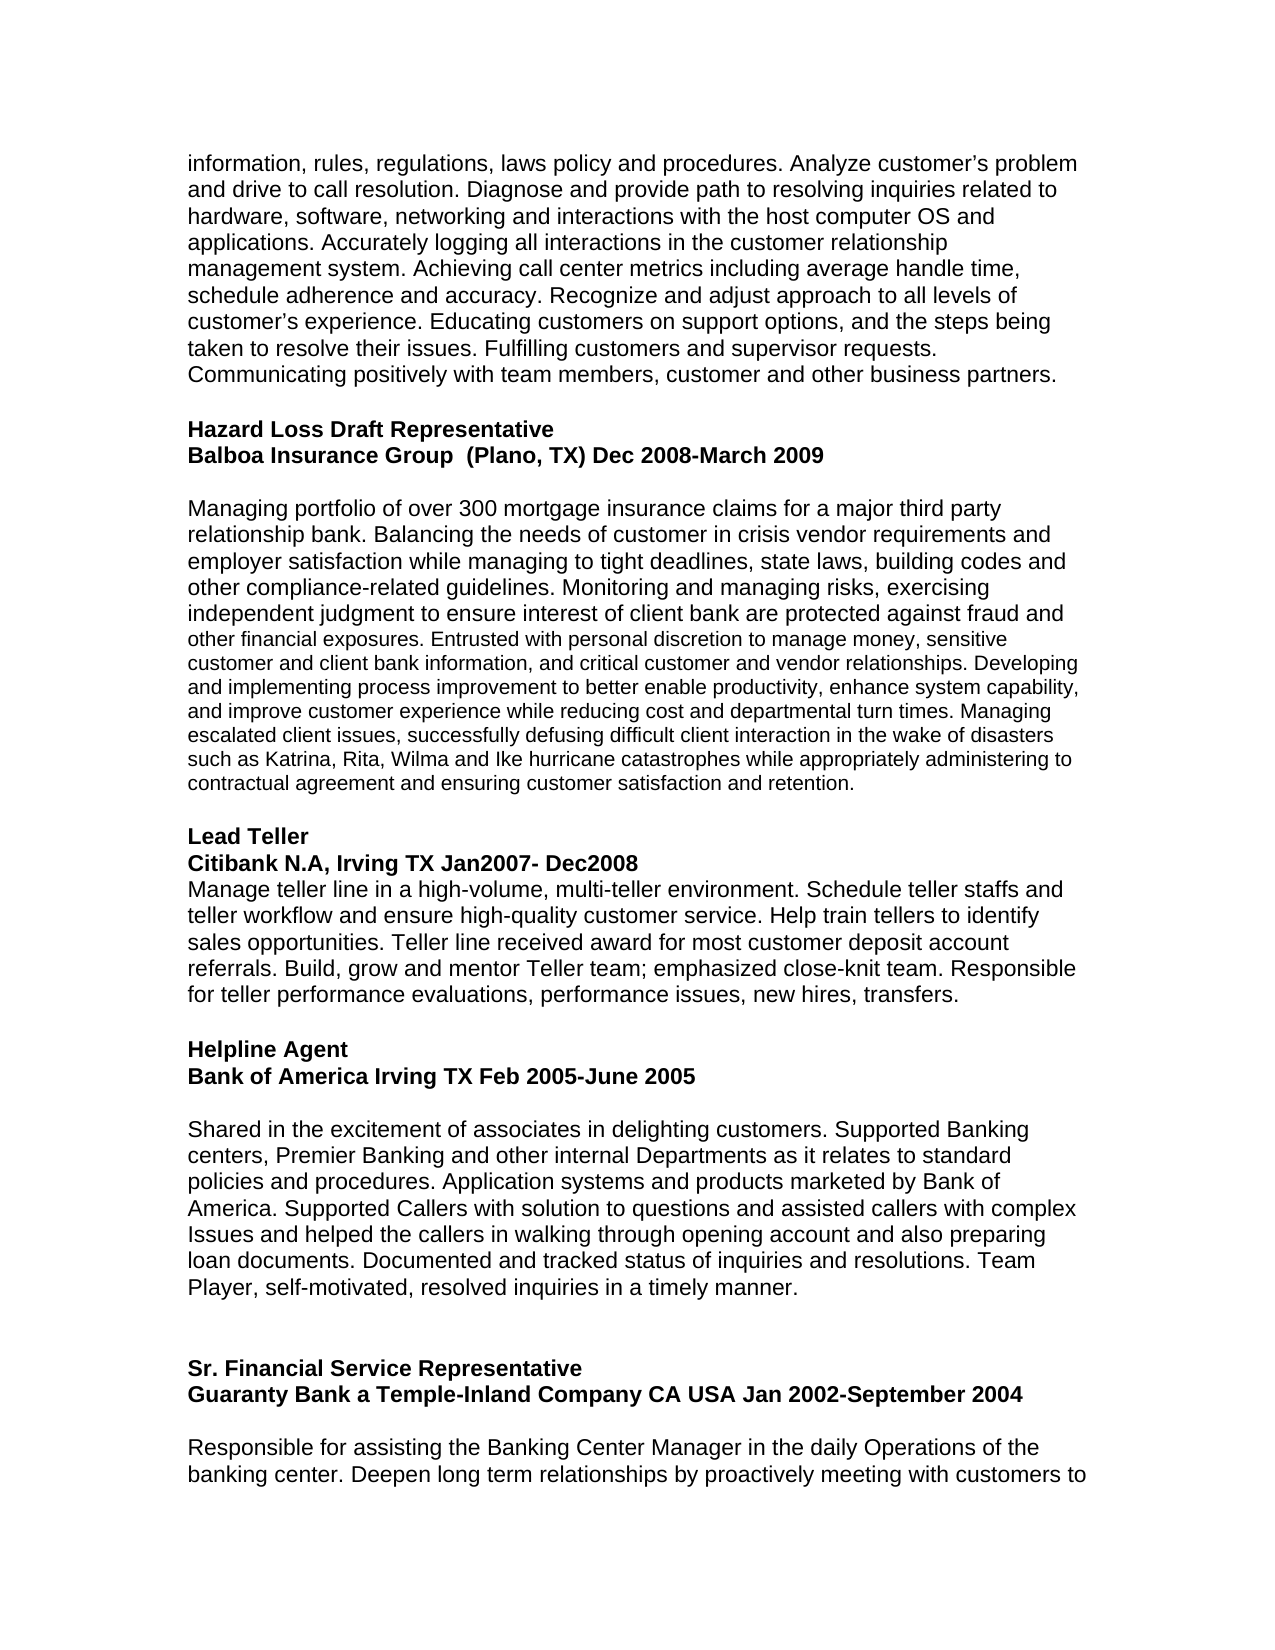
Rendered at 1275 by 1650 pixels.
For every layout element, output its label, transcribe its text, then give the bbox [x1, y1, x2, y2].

text Shared in the excitement of associates in delighting customers. Supported Banking centers, Premier Banking and other internal Departments as it relates to standard policies and procedures. Application systems and products marketed by Bank of America. Supported Callers with solution to questions and assisted callers with complex Issues and helped the callers in walking through opening account and also preparing loan documents. Documented and tracked status of inquiries and resolutions. Team Player, self-motivated, resolved inquiries in a timely manner. [187, 1116, 1087, 1300]
text Balboa Insurance Group (Plano, TX) Dec 2008-March 2009 [187, 442, 1087, 469]
text Hazard Loss Draft Representative [187, 416, 1087, 442]
text Lead Teller [187, 823, 1087, 849]
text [187, 1434, 1087, 1487]
text Manage teller line in a high-volume, multi-teller environment. Schedule teller staffs and teller workflow and ensure high-quality customer service. Help train tellers to identify sales opportunities. Teller line received award for most customer deposit account referrals. Build, grow and mentor Teller team; emphasized close-knit team. Responsible for teller performance evaluations, performance issues, new hires, transfers. [187, 876, 1087, 1008]
text Sr. Financial Service Representative [187, 1355, 1087, 1381]
text Guaranty Bank a Temple-Inland Company CA USA Jan 2002-September 2004 [187, 1381, 1087, 1408]
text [187, 150, 1087, 387]
text Managing portfolio of over 300 mortgage insurance claims for a major third party relationship bank. Balancing the needs of customer in crisis vendor requirements and employer satisfaction while managing to tight deadlines, state laws, building codes and other compliance-related guidelines. Monitoring and managing risks, exercising independent judgment to ensure interest of client bank are protected against fraud and other financial exposures. Entrusted with personal discretion to manage money, sensitive customer and client bank information, and critical customer and vendor relationships. Developing and implementing process improvement to better enable productivity, enhance system capability, and improve customer experience while reducing cost and departmental turn times. Managing escalated client issues, successfully defusing difficult client interaction in the wake of disasters such as Katrina, Rita, Wilma and Ike hurricane catastrophes while appropriately administering to contractual agreement and ensuring customer satisfaction and retention. [187, 495, 1087, 794]
text Bank of America Irving TX Feb 2005-June 2005 [187, 1063, 1087, 1089]
text Helpline Agent [187, 1036, 1087, 1063]
text Citibank N.A, Irving TX Jan2007- Dec2008 [187, 849, 1087, 876]
